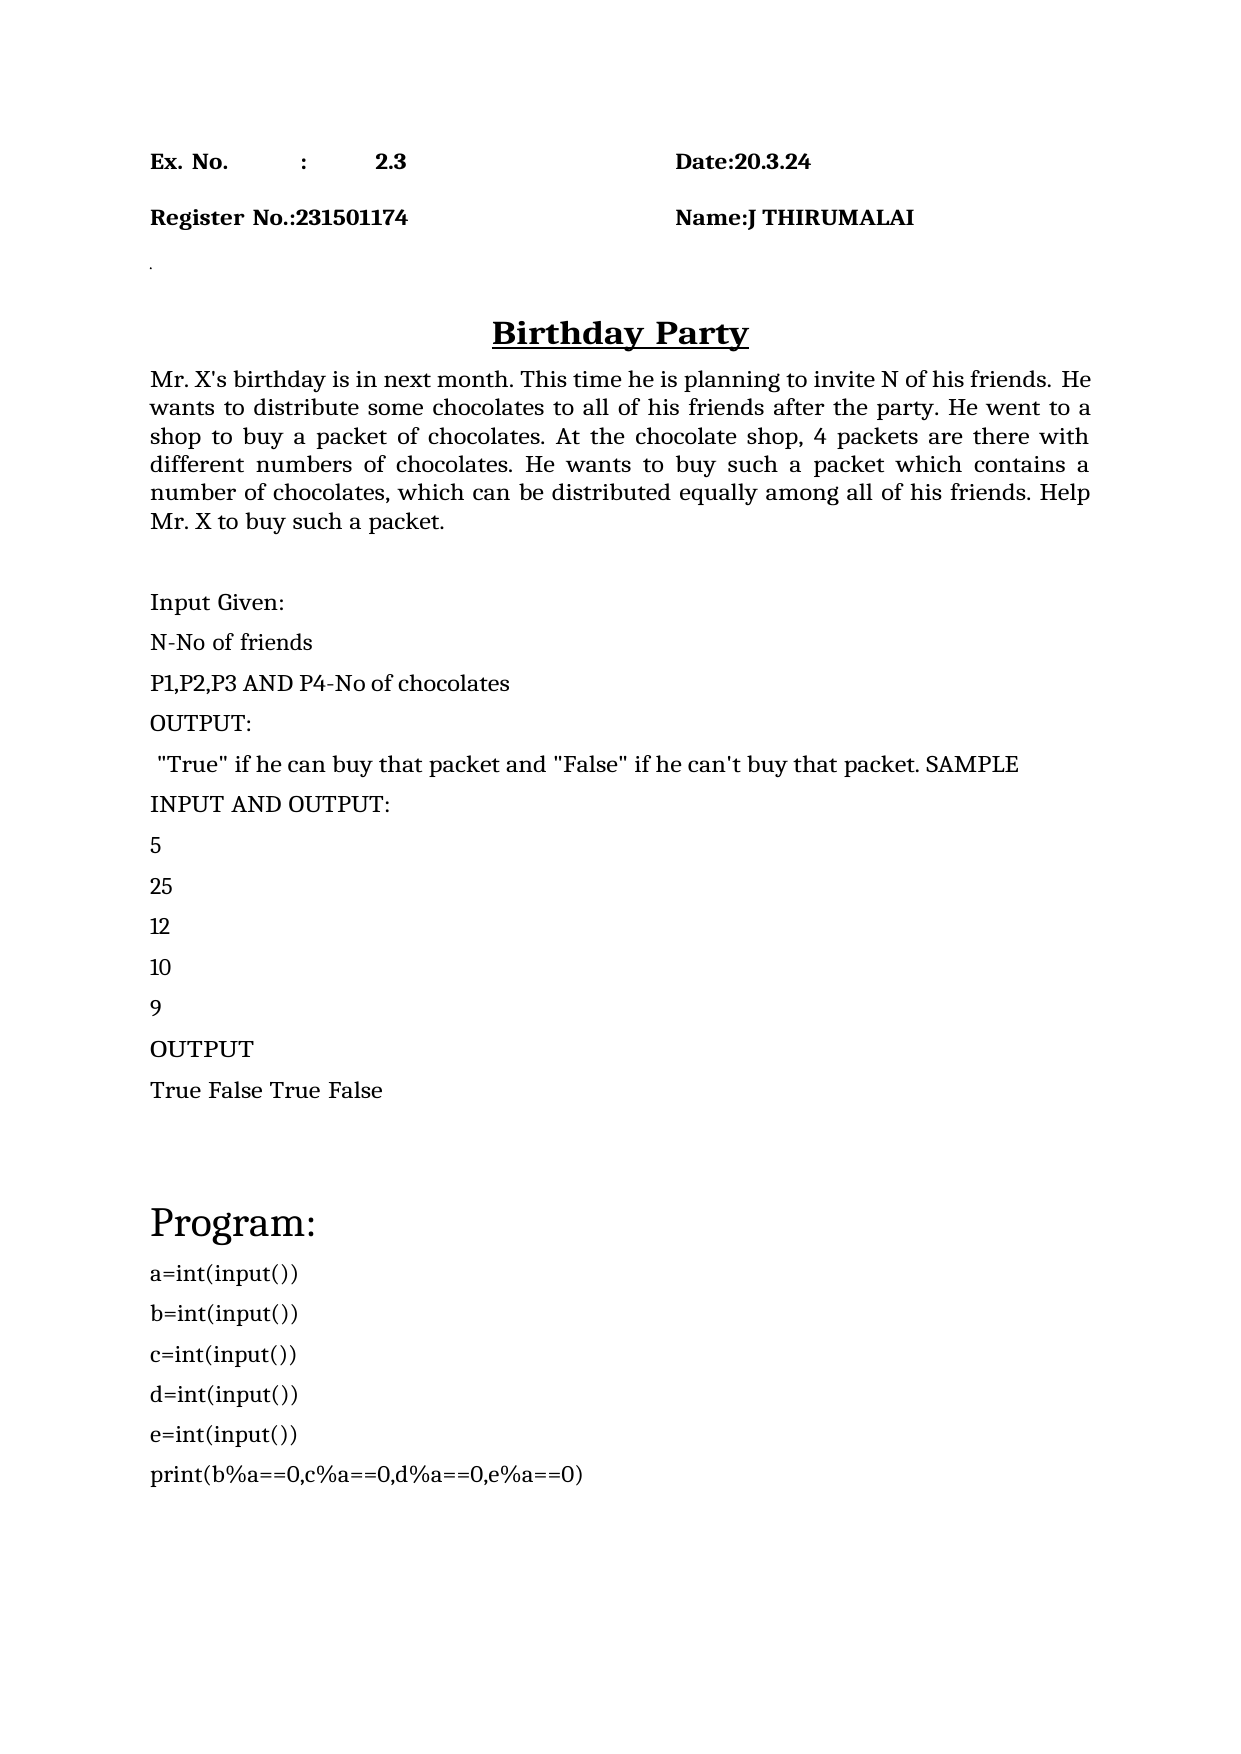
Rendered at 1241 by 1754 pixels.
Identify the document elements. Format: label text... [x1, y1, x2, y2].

text True False True False [150, 1077, 1136, 1104]
text 5 [150, 832, 1136, 859]
subtitle Birthday Party [296, 314, 945, 353]
text a=int(input()) b=int(input()) c=int(input()) d=int(input()) e=int(input()) [150, 1260, 302, 1448]
text Input Given: [150, 589, 1136, 616]
text Mr. X's birthday is in next month. This time he is planning to invite N of his friends. He wants to distribute some chocolates to all of his friends after the party. He went to a shop to buy a packet of chocolates. At the chocolate shop, 4 packets are there with different numbers of chocolates. He wants to buy such a packet which contains a number of chocolates, which can be distributed equally among all of his friends. Help Mr. X to buy such a packet. [150, 366, 1091, 535]
text 12 [150, 913, 1136, 941]
text Register No.:231501174 Name:J THIRUMALAI [150, 204, 1136, 231]
text 9 [150, 995, 1136, 1023]
text OUTPUT [150, 1036, 1136, 1063]
text P1,P2,P3 AND P4-No of chocolates OUTPUT: [150, 670, 537, 738]
text Ex. No. : 2.3 Date:20.3.24 [150, 149, 1136, 175]
text "True" if he can buy that packet and "False" if he can't buy that packet. SAMPLE INPUT AND OUTPUT: [150, 751, 1036, 819]
subtitle Program: [150, 1199, 1136, 1247]
text print(b%a==0,c%a==0,d%a==0,e%a==0) [150, 1461, 1136, 1489]
text 10 [150, 954, 1136, 982]
text N-No of friends [150, 629, 1136, 657]
text 25 [150, 873, 1136, 900]
